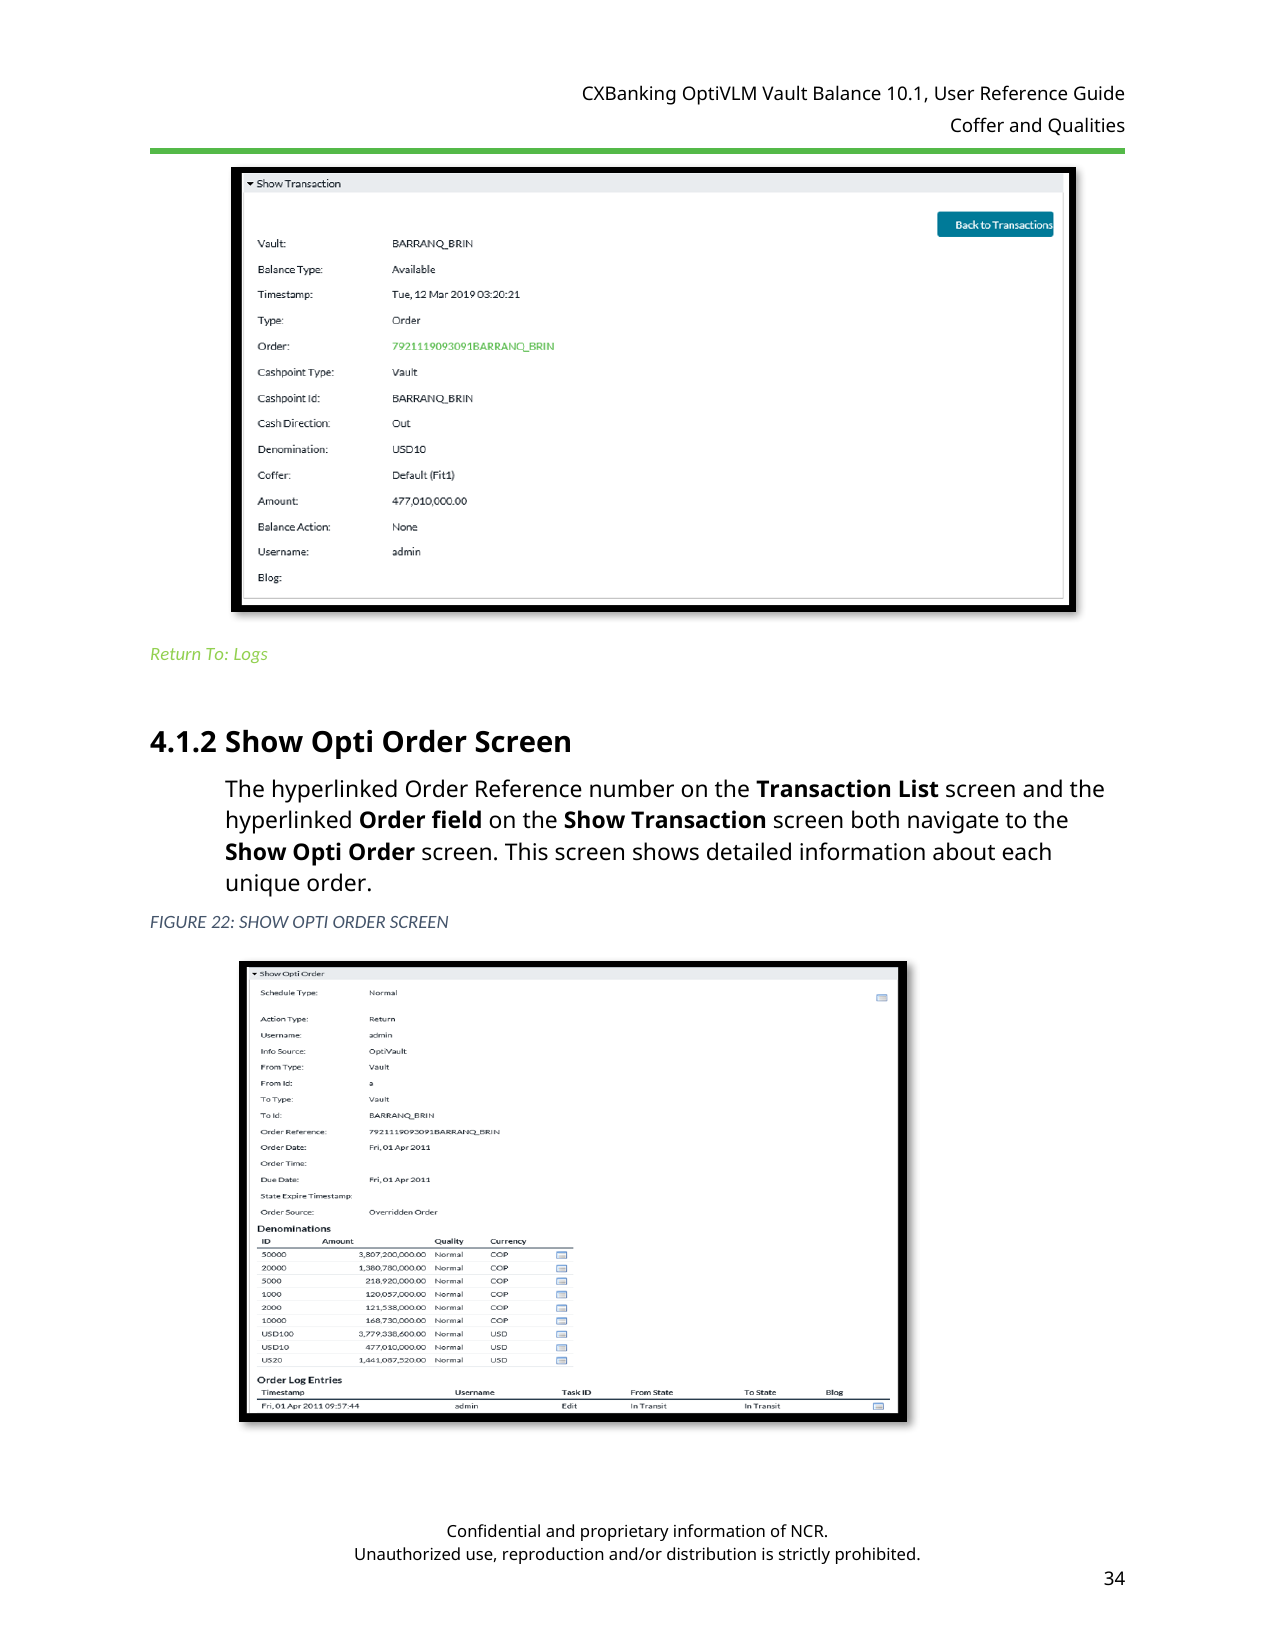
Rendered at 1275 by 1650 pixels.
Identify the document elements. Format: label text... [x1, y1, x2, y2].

text The hyperlinked Order Reference number on the Transaction List screen and the hyperlinked Order field on the Show Transaction screen both navigate to the Show Opti Order screen. This screen shows detailed information about each unique order. [225, 773, 1125, 898]
text Return To: Logs [150, 642, 1125, 665]
picture [238, 173, 1070, 606]
text FIGURE 22: SHOW OPTI ORDER SCREEN [150, 911, 1125, 933]
picture [246, 967, 901, 1416]
subtitle Show Opti Order Screen [150, 721, 1125, 761]
